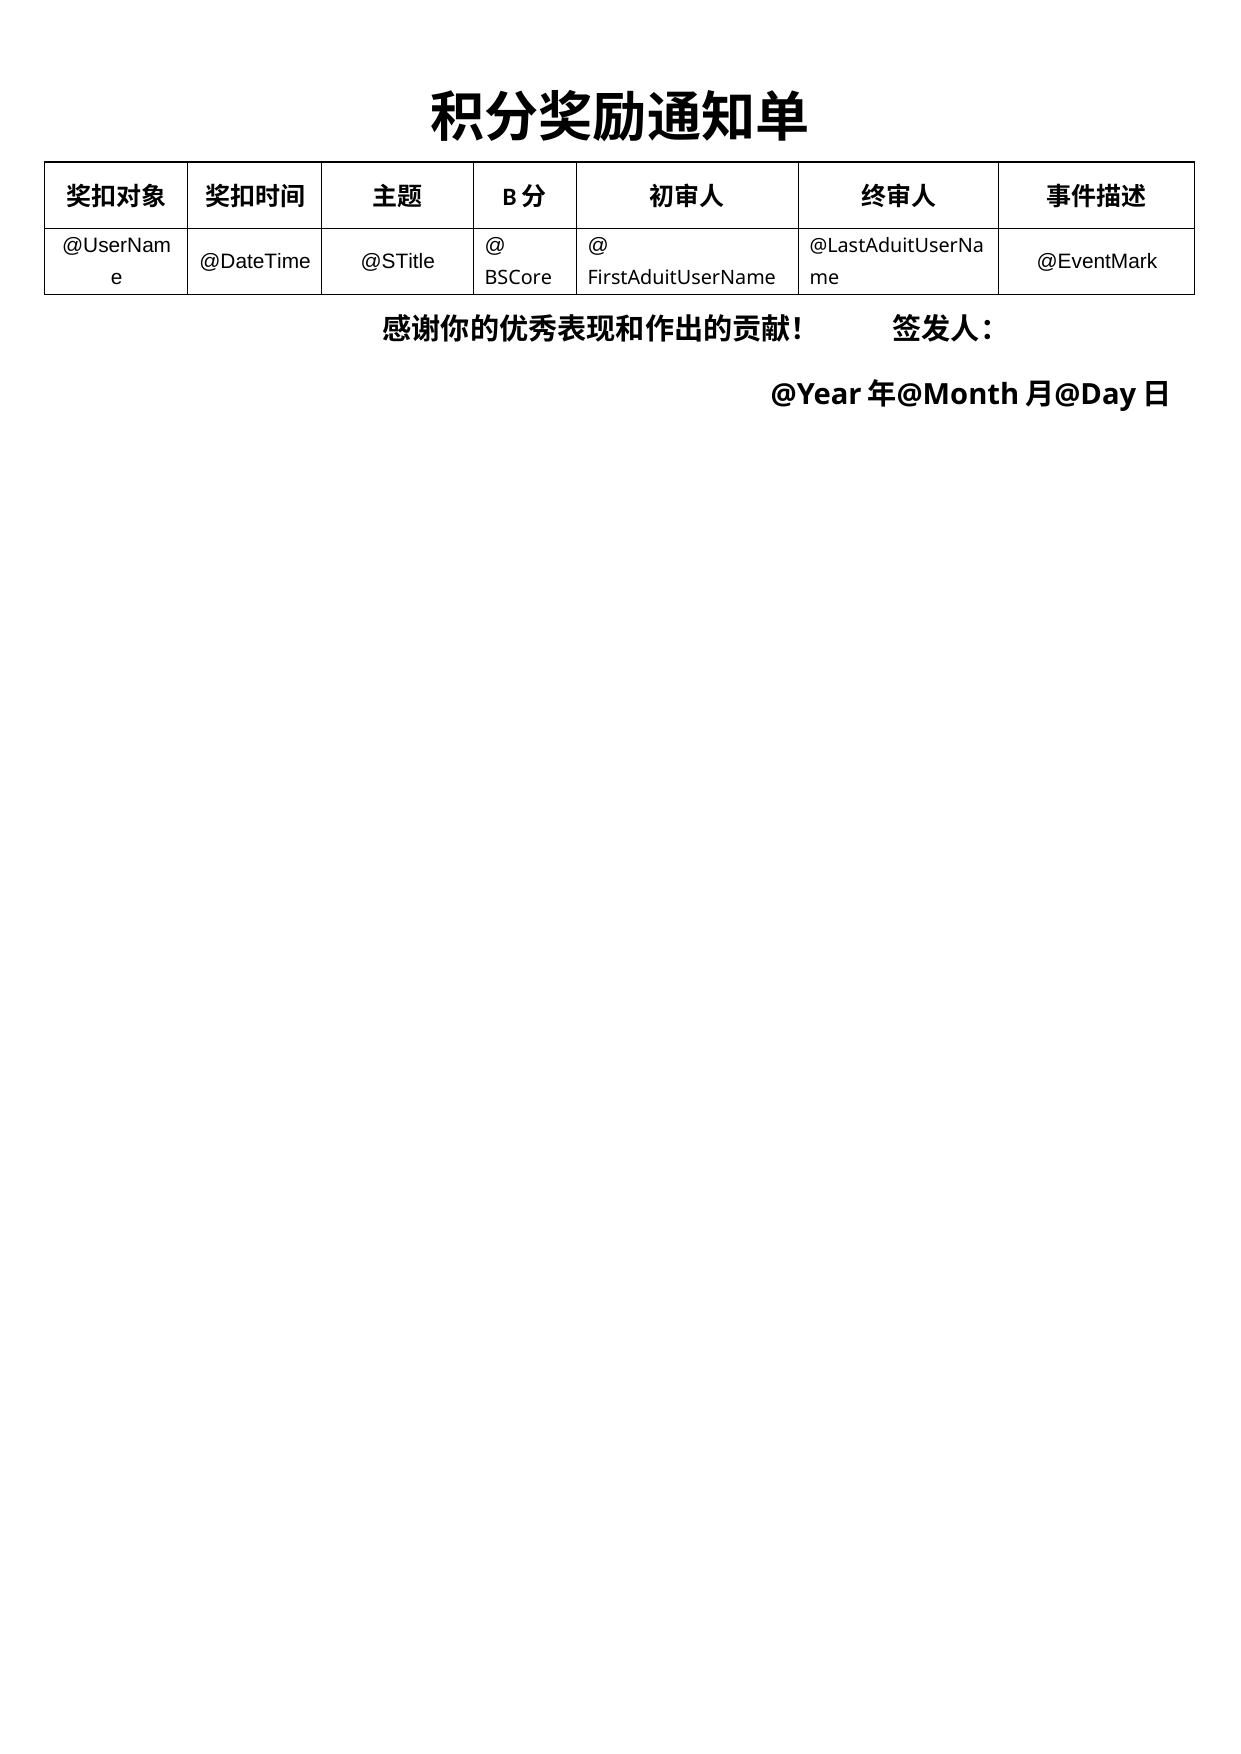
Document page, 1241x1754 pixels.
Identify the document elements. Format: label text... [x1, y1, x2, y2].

table_cell @FirstAduitUserName [577, 229, 798, 293]
table_header 奖扣对象 [45, 163, 187, 227]
table_cell @UserName [45, 229, 187, 293]
table_header 事件描述 [999, 163, 1194, 227]
table_cell @LastAduitUserName [799, 229, 998, 293]
table_header 奖扣时间 [188, 163, 321, 227]
table_cell @BSCore [474, 229, 576, 293]
table_cell @DateTime [188, 229, 321, 293]
text 感谢你的优秀表现和作出的贡献！ 签发人： [25, 294, 1215, 359]
table_cell @STitle [322, 229, 473, 293]
text 积分奖励通知单 [25, 64, 1215, 161]
table_header 主题 [322, 163, 473, 227]
text @Year年@Month月@Day日 [25, 359, 1171, 424]
table_header 初审人 [577, 163, 798, 227]
table_header 终审人 [799, 163, 998, 227]
table_cell @EventMark [999, 229, 1194, 293]
table_header B分 [474, 163, 576, 227]
